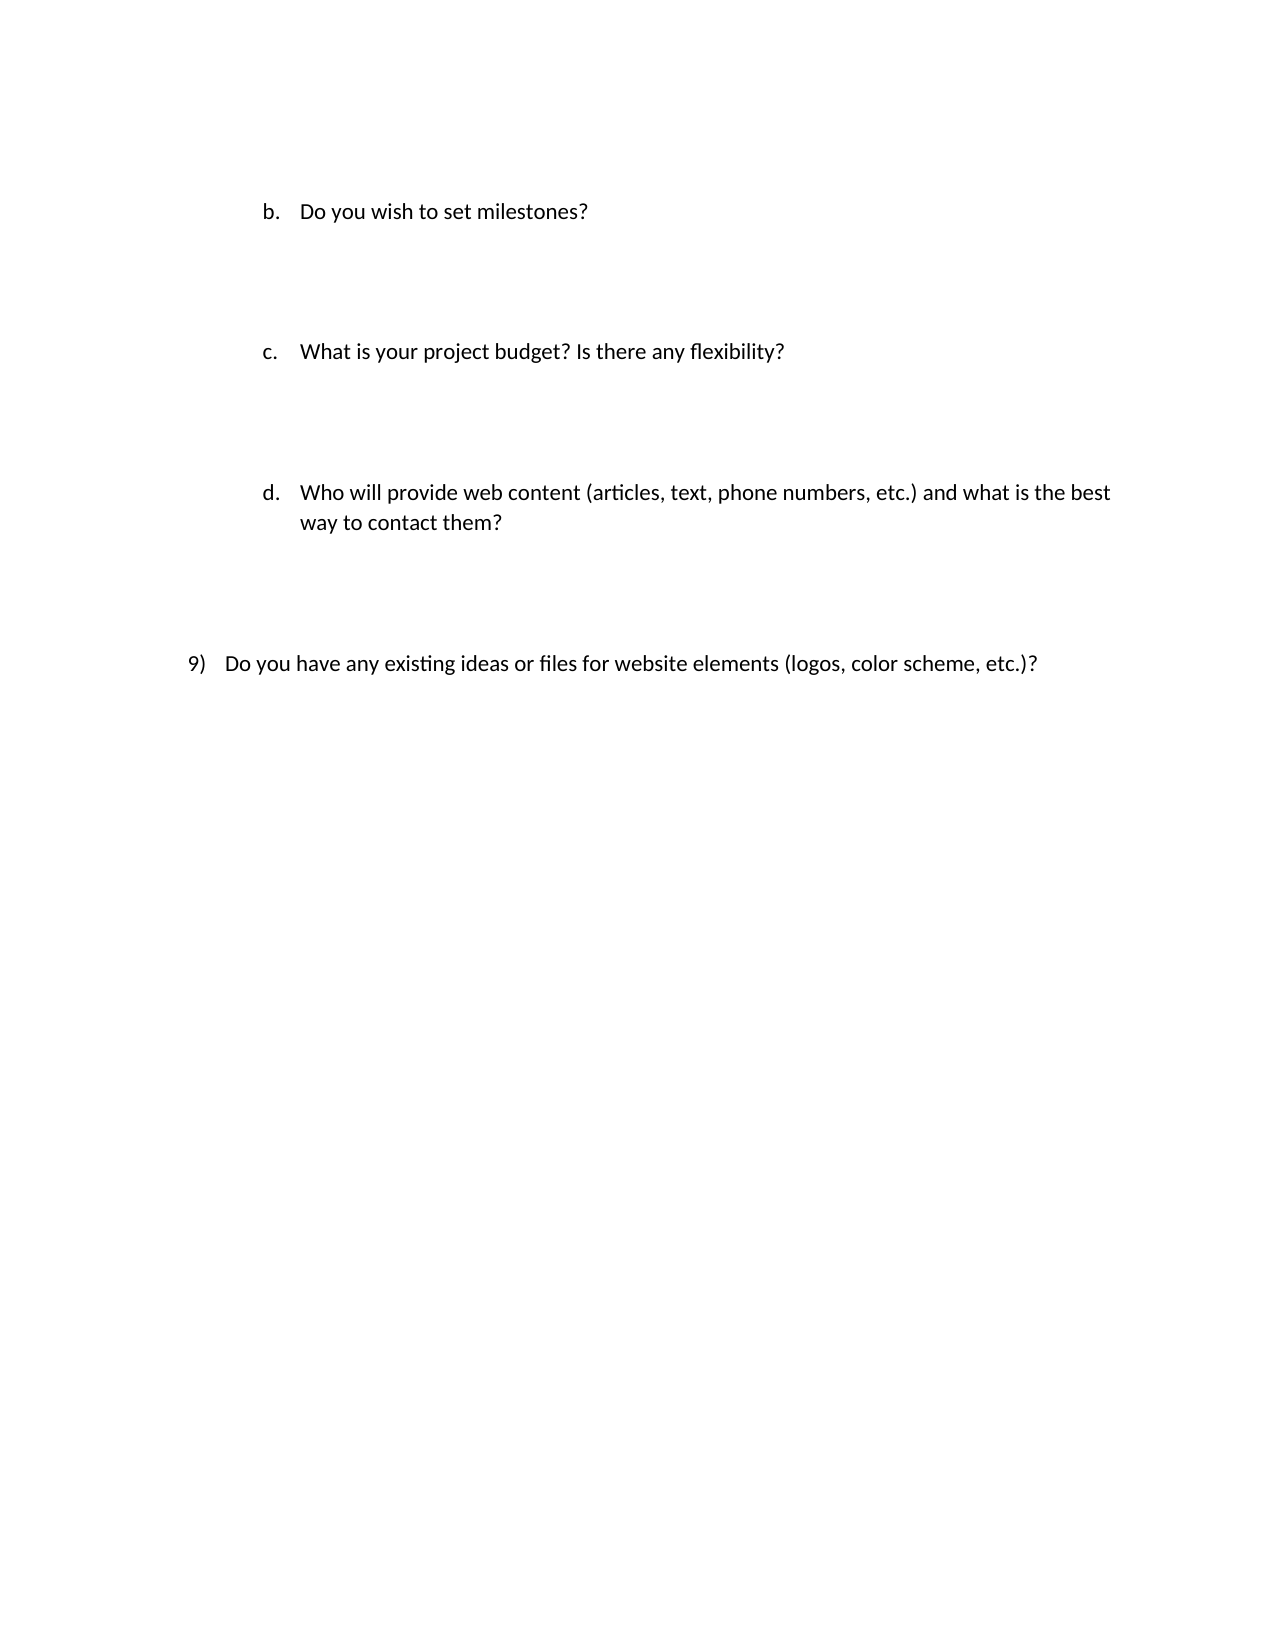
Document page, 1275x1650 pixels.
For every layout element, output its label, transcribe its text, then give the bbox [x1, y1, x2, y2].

list Who will provide web content (articles, text, phone numbers, etc.) and what is the best way to contact them? [262, 478, 1125, 536]
list What is your project budget? Is there any flexibility? [262, 337, 1125, 366]
list Do you wish to set milestones? [262, 197, 1125, 225]
list Do you have any existing ideas or files for website elements (logos, color scheme, etc.)? [187, 649, 1125, 677]
